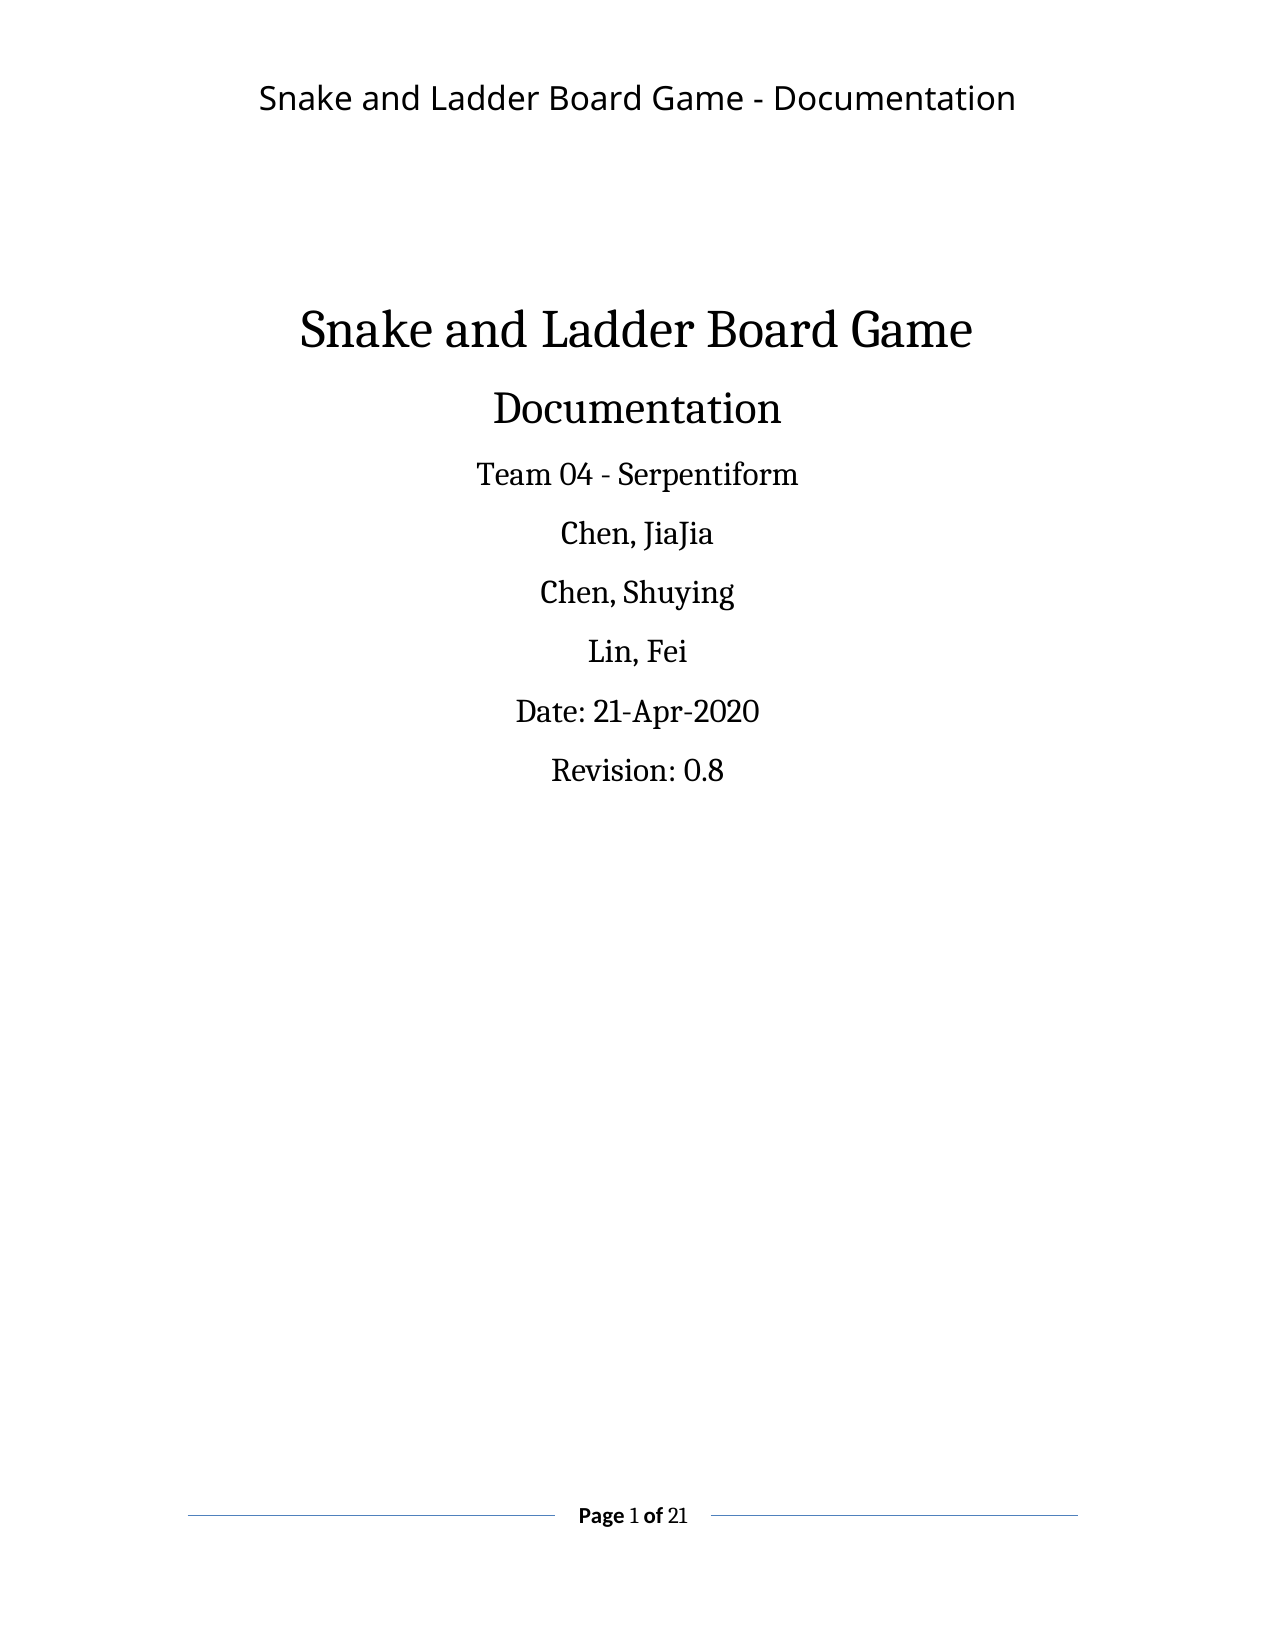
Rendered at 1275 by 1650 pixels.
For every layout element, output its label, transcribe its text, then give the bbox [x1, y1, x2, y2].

text Lin, Fei [187, 633, 1087, 671]
text Chen, JiaJia [187, 514, 1087, 553]
text Date: 21-Apr-2020 [187, 692, 1087, 730]
text Revision: 0.8 [187, 751, 1087, 818]
text Team 04 - Serpentiform [187, 455, 1087, 494]
text Chen, Shuying [187, 574, 1087, 612]
text Snake and Ladder Board Game [187, 299, 1087, 361]
text Documentation [187, 382, 1087, 434]
